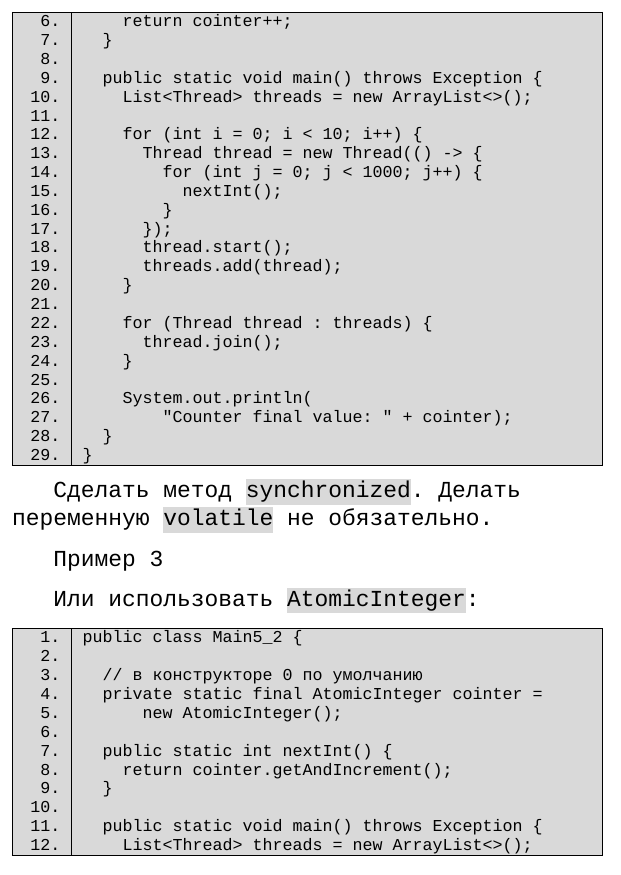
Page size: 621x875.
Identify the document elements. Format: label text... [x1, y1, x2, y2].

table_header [72, 629, 602, 855]
text Или использовать AtomicInteger: [12, 588, 287, 613]
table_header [13, 13, 71, 465]
text Сделать метод synchronized. Делать переменную volatile не обязательно. [12, 479, 608, 533]
text Пример 3 [12, 547, 608, 573]
text Или использовать AtomicInteger: [466, 588, 608, 613]
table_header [13, 629, 71, 855]
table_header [72, 13, 602, 465]
